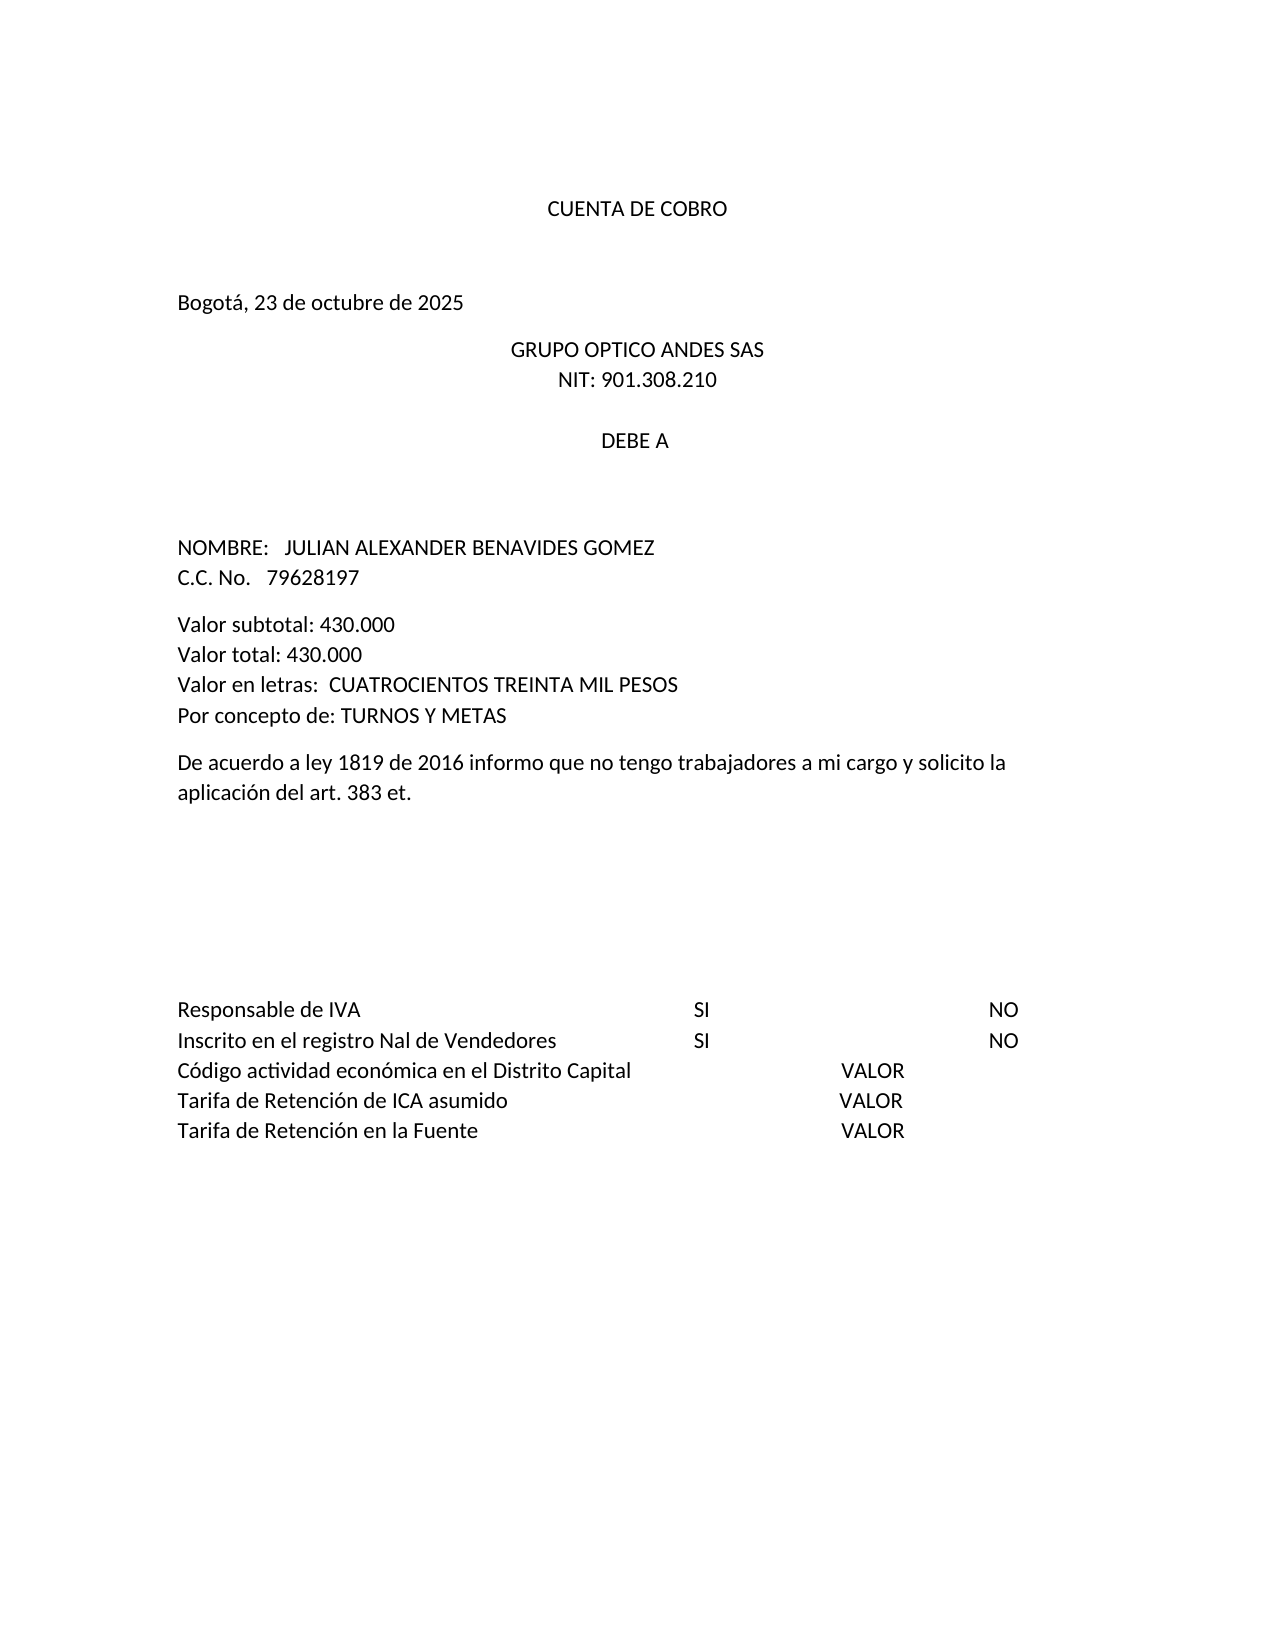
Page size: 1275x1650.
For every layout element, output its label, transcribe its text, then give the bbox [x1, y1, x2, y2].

text NOMBRE: JULIAN ALEXANDER BENAVIDES GOMEZ C.C. No. 79628197 [177, 533, 1098, 591]
text De acuerdo a ley 1819 de 2016 informo que no tengo trabajadores a mi cargo y solicito la aplicación del art. 383 et. [177, 748, 1098, 836]
text Bogotá, 23 de octubre de 2025 [177, 288, 1098, 316]
text CUENTA DE COBRO [177, 194, 1098, 222]
text Responsable de IVA SI NO Inscrito en el registro Nal de Vendedores SI NO Código actividad económica en el Distrito Capital VALOR Tarifa de Retención de ICA asumido VALOR Tarifa de Retención en la Fuente VALOR [177, 996, 1098, 1144]
text GRUPO OPTICO ANDES SAS NIT: 901.308.210 DEBE A [177, 335, 1098, 514]
text Valor subtotal: 430.000 Valor total: 430.000 Valor en letras: CUATROCIENTOS TREINTA MIL PESOS Por concepto de: TURNOS Y METAS [177, 610, 1098, 729]
